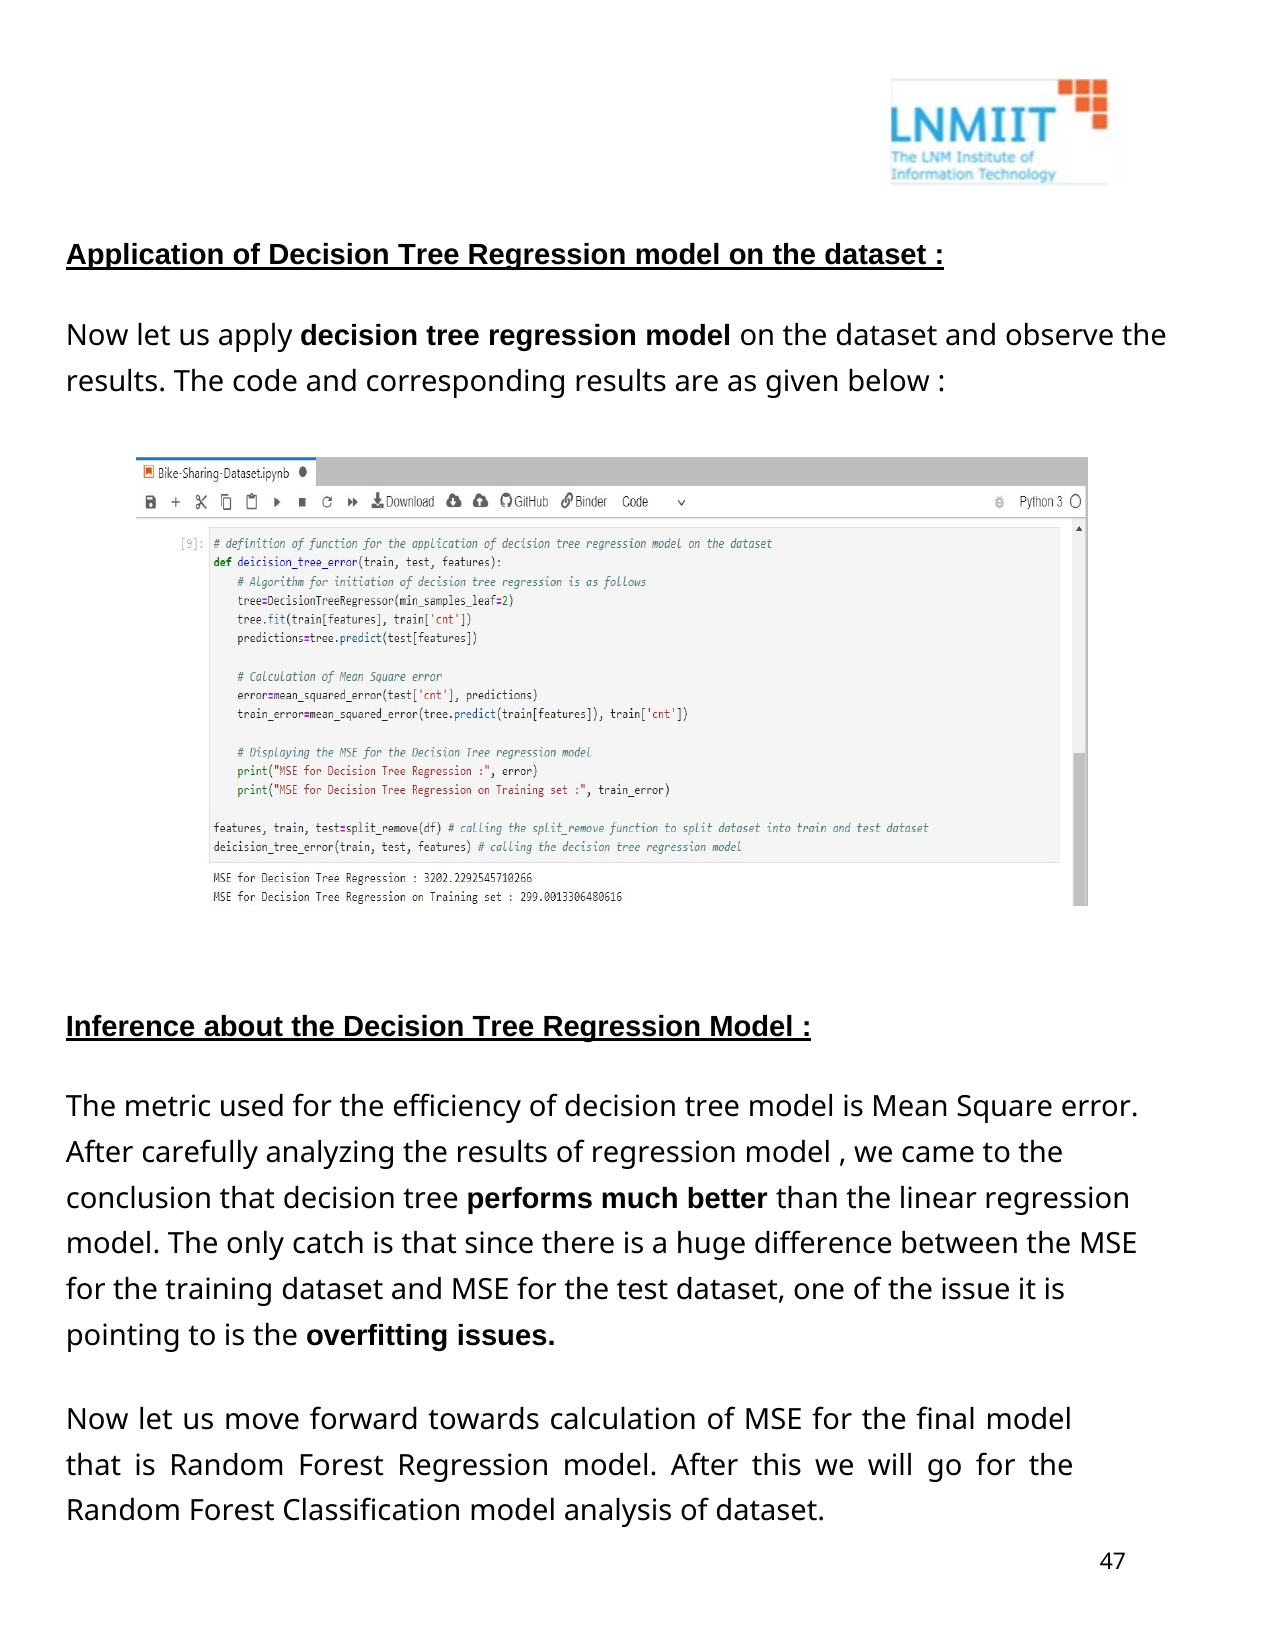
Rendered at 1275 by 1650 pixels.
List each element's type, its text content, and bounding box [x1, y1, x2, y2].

text Now let us move forward towards calculation of MSE for the final model that is Random Forest Regression model. After this we will go for the Random Forest Classification model analysis of dataset. [66, 1398, 1074, 1529]
subtitle Inference about the Decision Tree Regression Model : [66, 1008, 1246, 1042]
text The metric used for the efficiency of decision tree model is Mean Square error. After carefully analyzing the results of regression model , we came to the conclusion that decision tree performs much better than the linear regression model. The only catch is that since there is a huge difference between the MSE for the training dataset and MSE for the test dataset, one of the issue it is pointing to is the overfitting issues. [66, 1086, 1159, 1353]
text Now let us apply decision tree regression model on the dataset and observe the results. The code and corresponding results are as given below : [66, 314, 1174, 400]
picture [136, 457, 1088, 906]
subtitle Application of Decision Tree Regression model on the dataset : [66, 237, 1246, 271]
picture [890, 78, 1122, 186]
